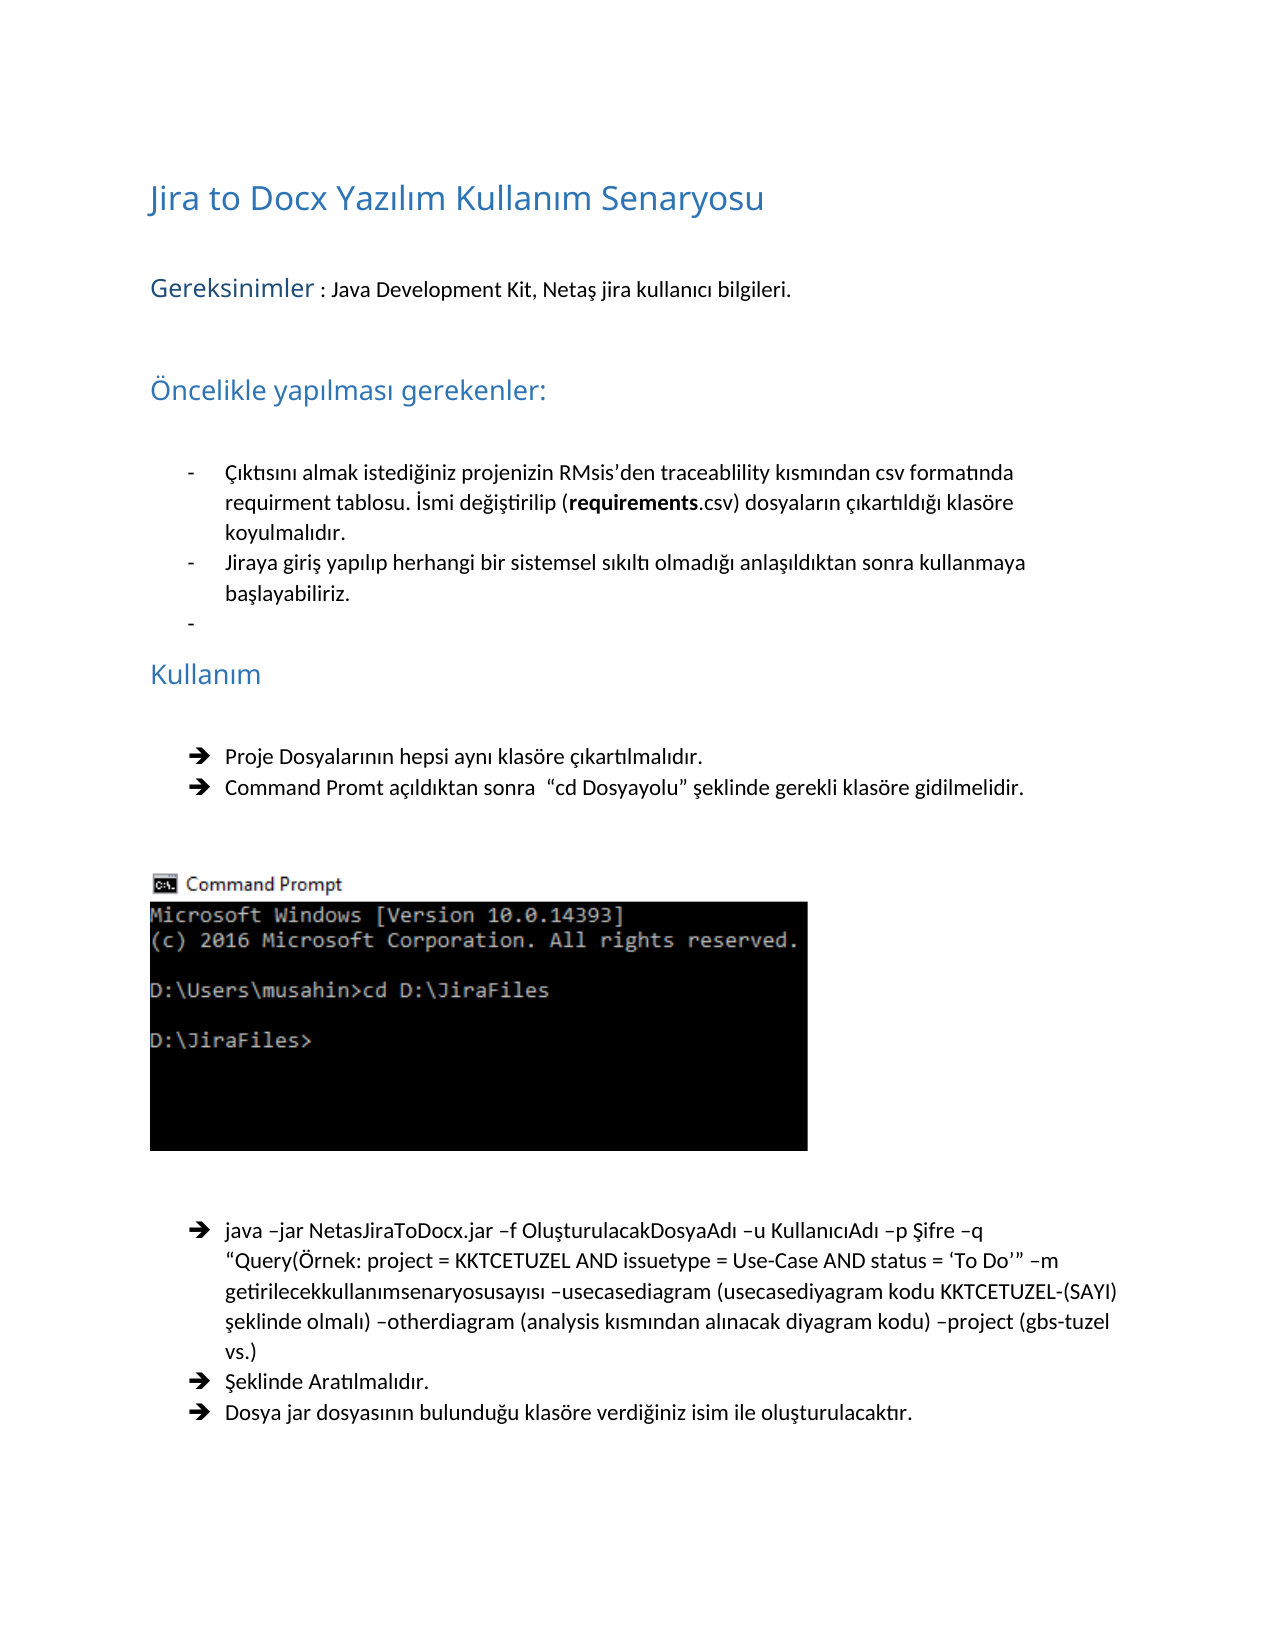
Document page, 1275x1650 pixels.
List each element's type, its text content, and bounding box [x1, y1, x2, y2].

list Şeklinde Aratılmalıdır. [187, 1367, 1125, 1396]
subtitle Jira to Docx Yazılım Kullanım Senaryosu [150, 175, 1125, 220]
picture [150, 866, 808, 1151]
subtitle Öncelikle yapılması gerekenler: [150, 371, 1125, 408]
subtitle Kullanım [150, 656, 1125, 693]
list Dosya jar dosyasının bulunduğu klasöre verdiğiniz isim ile oluşturulacaktır. [187, 1398, 1125, 1426]
list Proje Dosyalarının hepsi aynı klasöre çıkartılmalıdır. [187, 742, 1125, 770]
text Gereksinimler : Java Development Kit, Netaş jira kullanıcı bilgileri. [150, 271, 1125, 305]
list Command Promt açıldıktan sonra “cd Dosyayolu” şeklinde gerekli klasöre gidilmelidir. [187, 773, 1125, 801]
list Jiraya giriş yapılıp herhangi bir sistemsel sıkıltı olmadığı anlaşıldıktan sonra kullanmaya başlayabiliriz. [187, 548, 1125, 607]
list java –jar NetasJiraToDocx.jar –f OluşturulacakDosyaAdı –u KullanıcıAdı –p Şifre –q “Query(Örnek: project = KKTCETUZEL AND issuetype = Use-Case AND status = ‘To Do’” –m getirilecekkullanımsenaryosusayısı –usecasediagram (usecasediyagram kodu KKTCETUZEL-(SAYI) şeklinde olmalı) –otherdiagram (analysis kısmından alınacak diyagram kodu) –project (gbs-tuzel vs.) [187, 1216, 1125, 1365]
list Çıktısını almak istediğiniz projenizin RMsis’den traceablility kısmından csv formatında requirment tablosu. İsmi değiştirilip (requirements.csv) dosyaların çıkartıldığı klasöre koyulmalıdır. [187, 458, 1125, 546]
